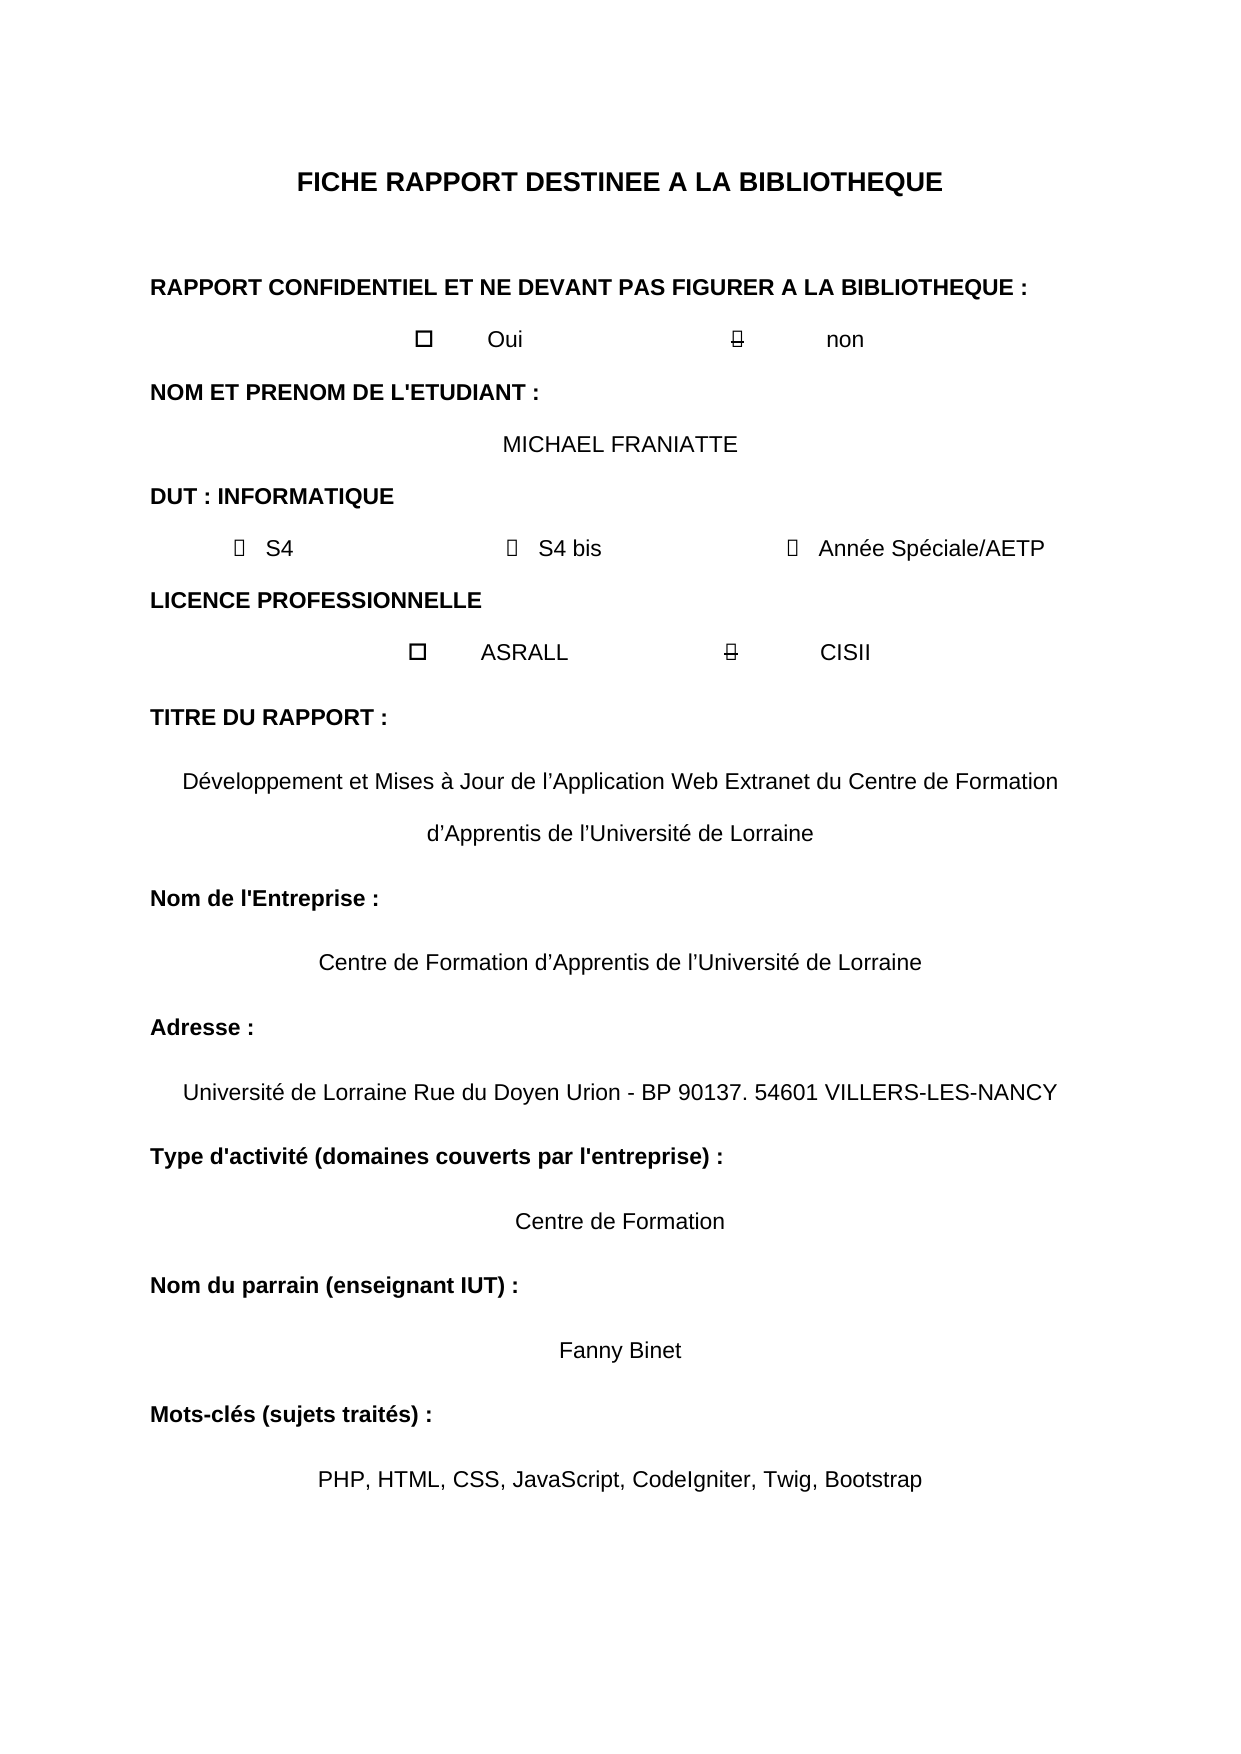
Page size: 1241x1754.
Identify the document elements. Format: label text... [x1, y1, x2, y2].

text Nom de l'Entreprise : [150, 864, 1090, 917]
text Développement et Mises à Jour de l’Application Web Extranet du Centre de Formation d’Apprentis de l’Université de Lorraine [150, 748, 1090, 852]
text MICHAEL FRANIATTE [150, 410, 1090, 462]
text Type d'activité (domaines couverts par l'entreprise) : [150, 1123, 1090, 1175]
text RAPPORT CONFIDENTIEL ET NE DEVANT PAS FIGURER A LA BIBLIOTHEQUE : [150, 254, 1090, 306]
text Mots-clés (sujets traités) : [150, 1381, 1090, 1433]
text FICHE RAPPORT DESTINEE A LA BIBLIOTHEQUE [150, 150, 1090, 202]
text DUT : INFORMATIQUE [150, 462, 1090, 514]
text Fanny Binet [150, 1317, 1090, 1369]
text Centre de Formation [150, 1187, 1090, 1239]
list Oui  non [187, 306, 1090, 358]
text Université de Lorraine Rue du Doyen Urion - BP 90137. 54601 VILLERS-LES-NANCY [150, 1058, 1090, 1110]
text LICENCE PROFESSIONNELLE [150, 567, 1090, 619]
text Centre de Formation d’Apprentis de l’Université de Lorraine [150, 929, 1090, 981]
text NOM ET PRENOM DE L'ETUDIANT : [150, 358, 1090, 410]
text TITRE DU RAPPORT : [150, 683, 1090, 735]
text  S4  S4 bis  Année Spéciale/AETP [187, 514, 1090, 567]
text PHP, HTML, CSS, JavaScript, CodeIgniter, Twig, Bootstrap [150, 1446, 1090, 1498]
list ASRALL  CISII [187, 619, 1090, 671]
text Nom du parrain (enseignant IUT) : [150, 1252, 1090, 1304]
text Adresse : [150, 994, 1090, 1046]
